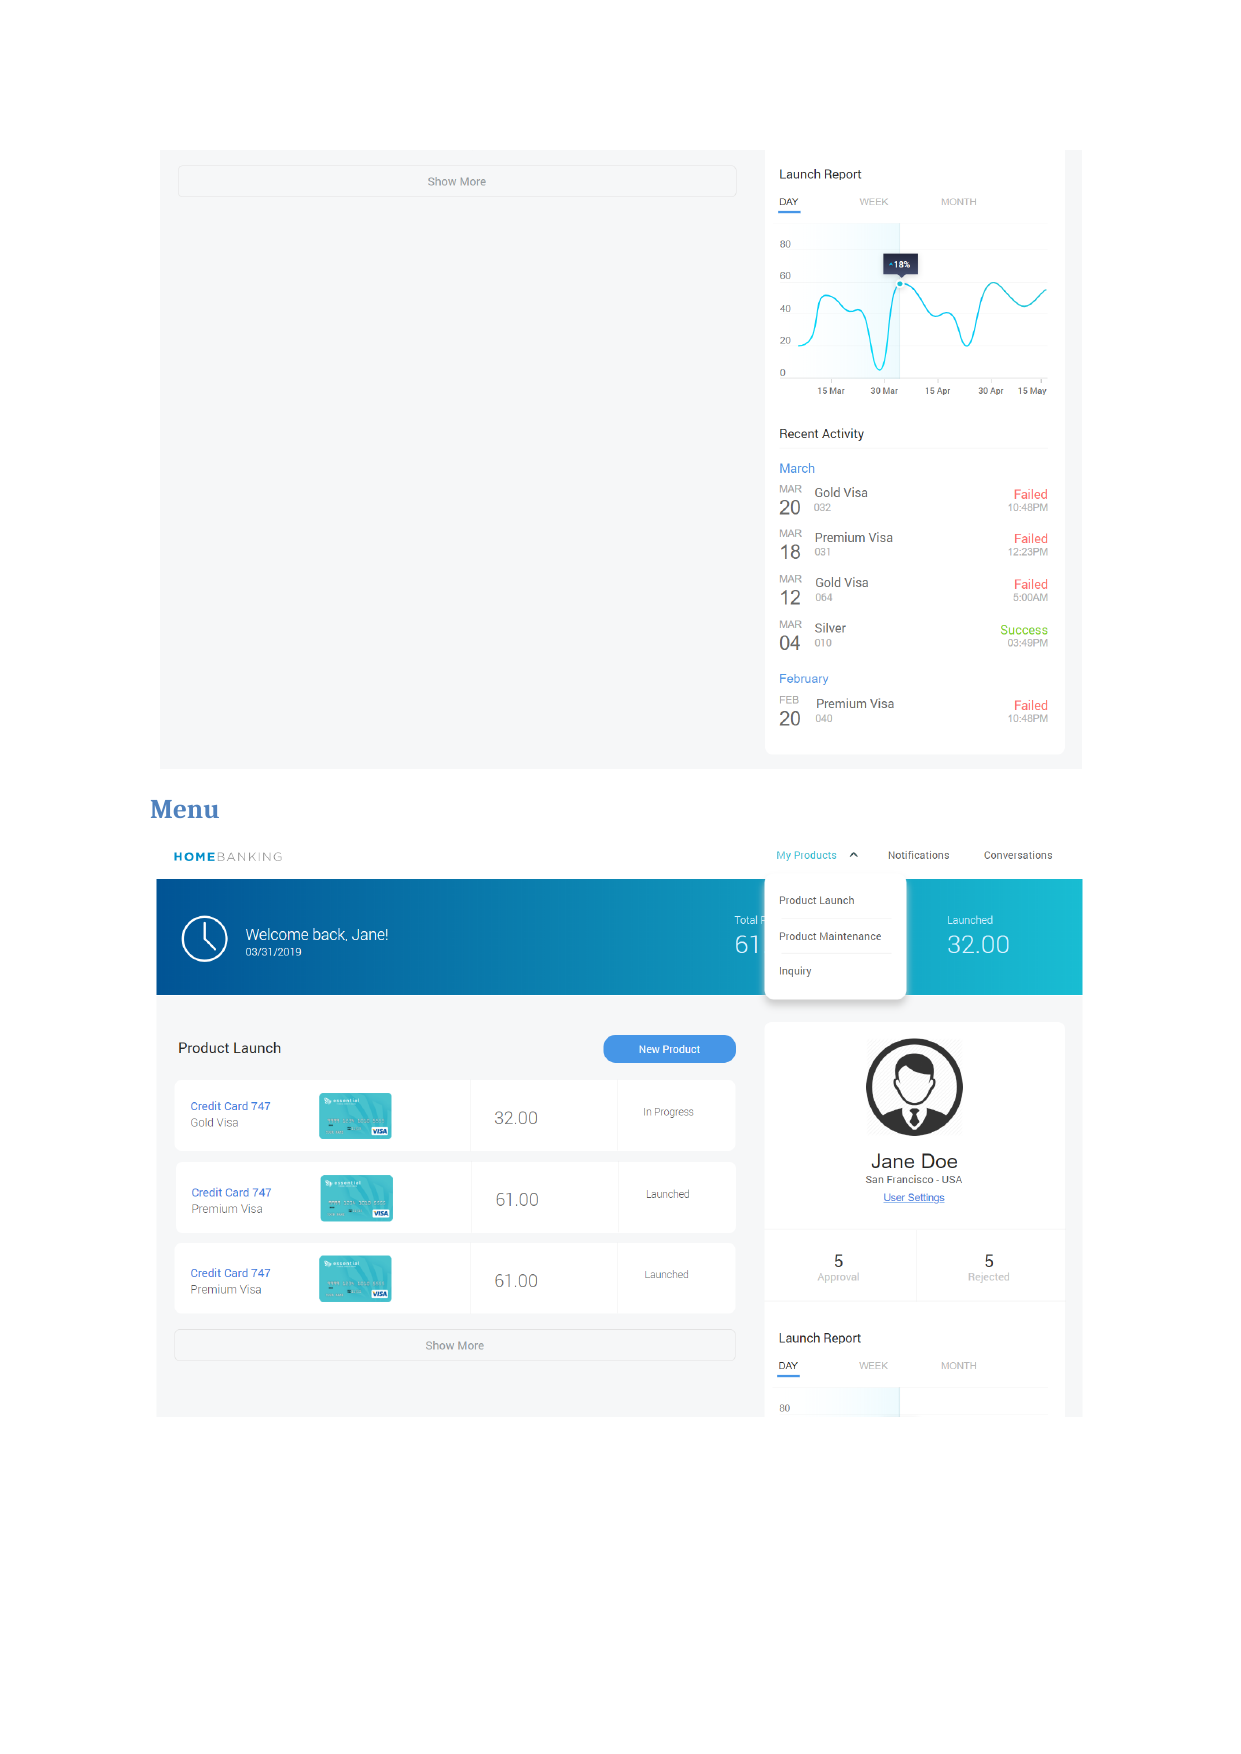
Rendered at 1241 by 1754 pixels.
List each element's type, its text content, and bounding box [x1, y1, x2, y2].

subtitle Menu [150, 794, 1090, 825]
picture [150, 829, 1091, 1417]
picture [150, 150, 1091, 769]
